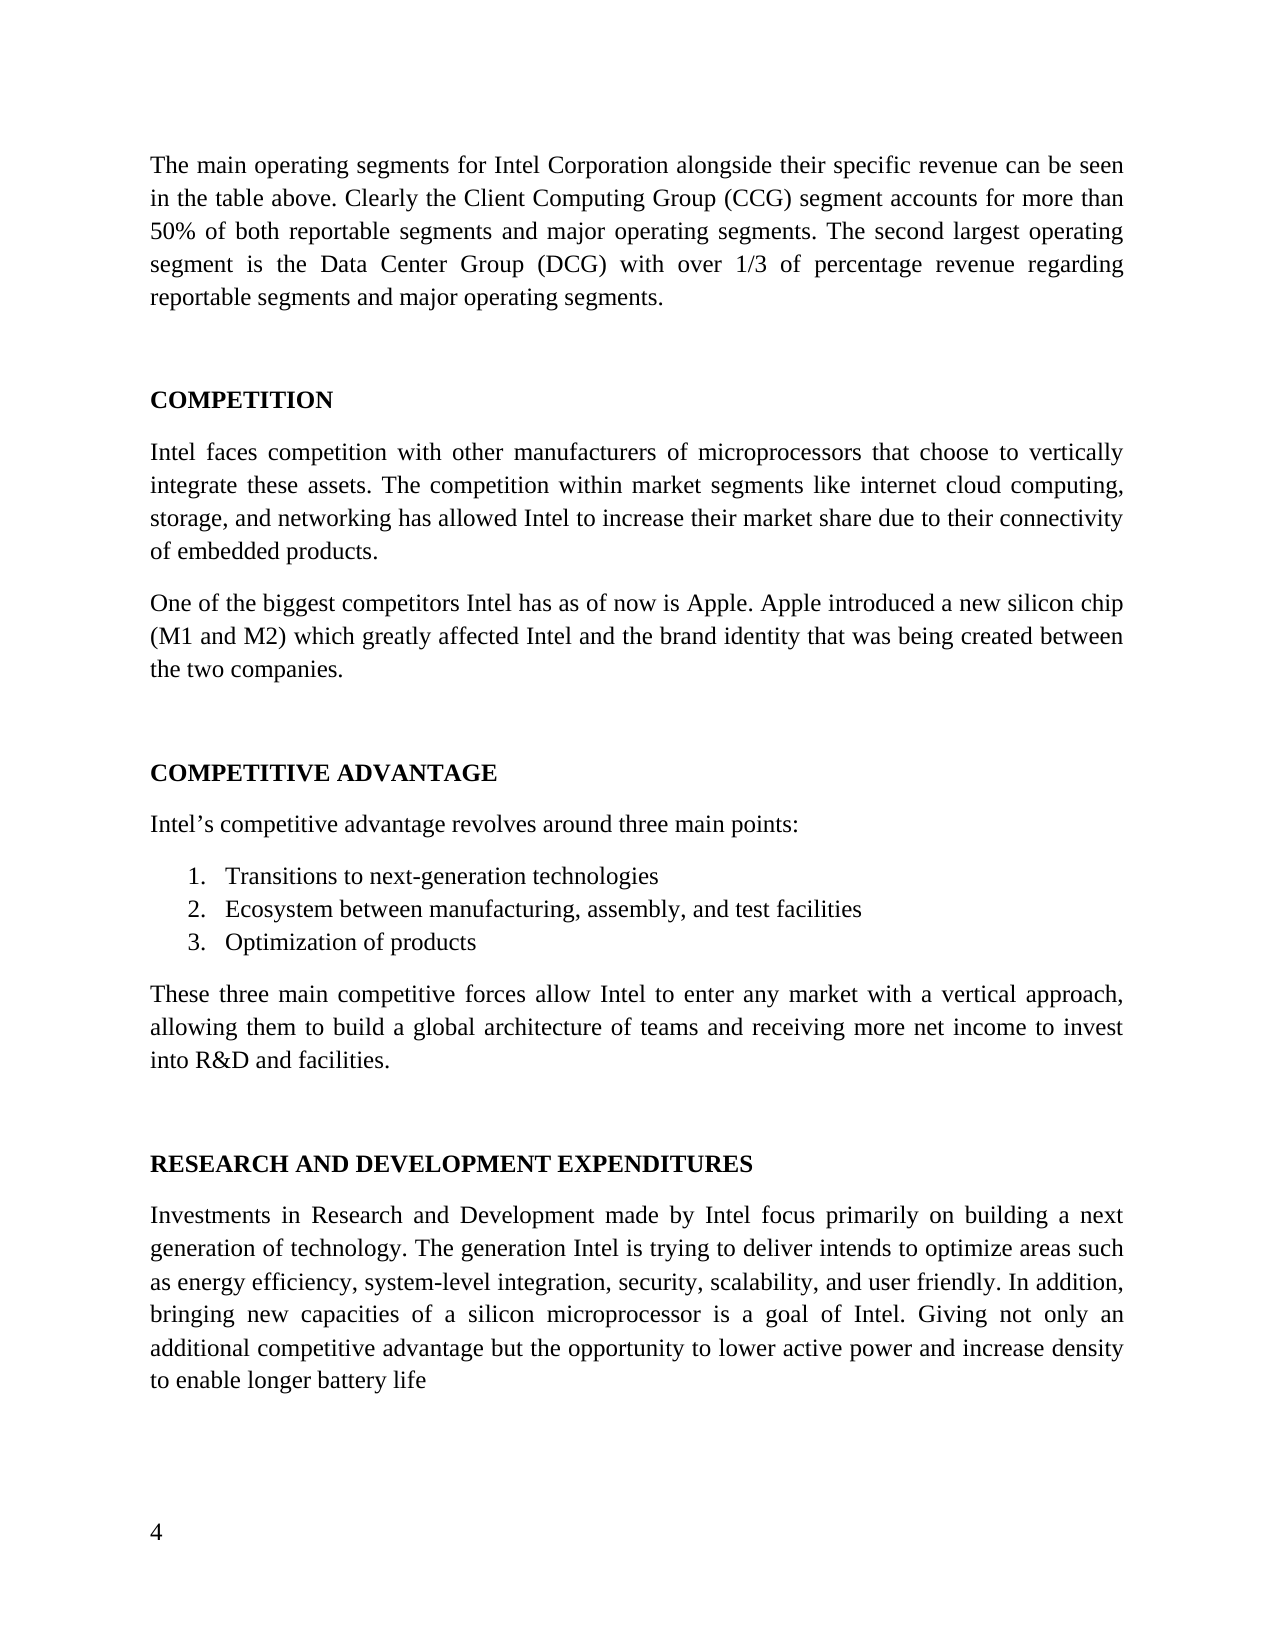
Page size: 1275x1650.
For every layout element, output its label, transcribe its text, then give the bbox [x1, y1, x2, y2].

list Ecosystem between manufacturing, assembly, and test facilities [187, 894, 1125, 923]
text COMPETITIVE ADVANTAGE [150, 758, 1125, 787]
list Optimization of products [187, 927, 1125, 956]
text The main operating segments for Intel Corporation alongside their specific revenue can be seen in the table above. Clearly the Client Computing Group (CCG) segment accounts for more than 50% of both reportable segments and major operating segments. The second largest operating segment is the Data Center Group (DCG) with over 1/3 of percentage revenue regarding reportable segments and major operating segments. [150, 150, 1125, 311]
text These three main competitive forces allow Intel to enter any market with a vertical approach, allowing them to build a global architecture of teams and receiving more net income to invest into R&D and facilities. [150, 979, 1125, 1074]
text COMPETITION [150, 386, 1125, 414]
list Transitions to next-generation technologies [187, 861, 1125, 890]
text Intel faces competition with other manufacturers of microprocessors that choose to vertically integrate these assets. The competition within market segments like internet cloud computing, storage, and networking has allowed Intel to increase their market share due to their connectivity of embedded products. [150, 437, 1125, 565]
text Intel’s competitive advantage revolves around three main points: [150, 809, 1125, 838]
text One of the biggest competitors Intel has as of now is Apple. Apple introduced a new silicon chip (M1 and M2) which greatly affected Intel and the brand identity that was being created between the two companies. [150, 588, 1125, 683]
text RESEARCH AND DEVELOPMENT EXPENDITURES [150, 1149, 1125, 1177]
text Investments in Research and Development made by Intel focus primarily on building a next generation of technology. The generation Intel is trying to deliver intends to optimize areas such as energy efficiency, system-level integration, security, scalability, and user friendly. In addition, bringing new capacities of a silicon microprocessor is a goal of Intel. Giving not only an additional competitive advantage but the opportunity to lower active power and increase density to enable longer battery life [150, 1201, 1125, 1394]
